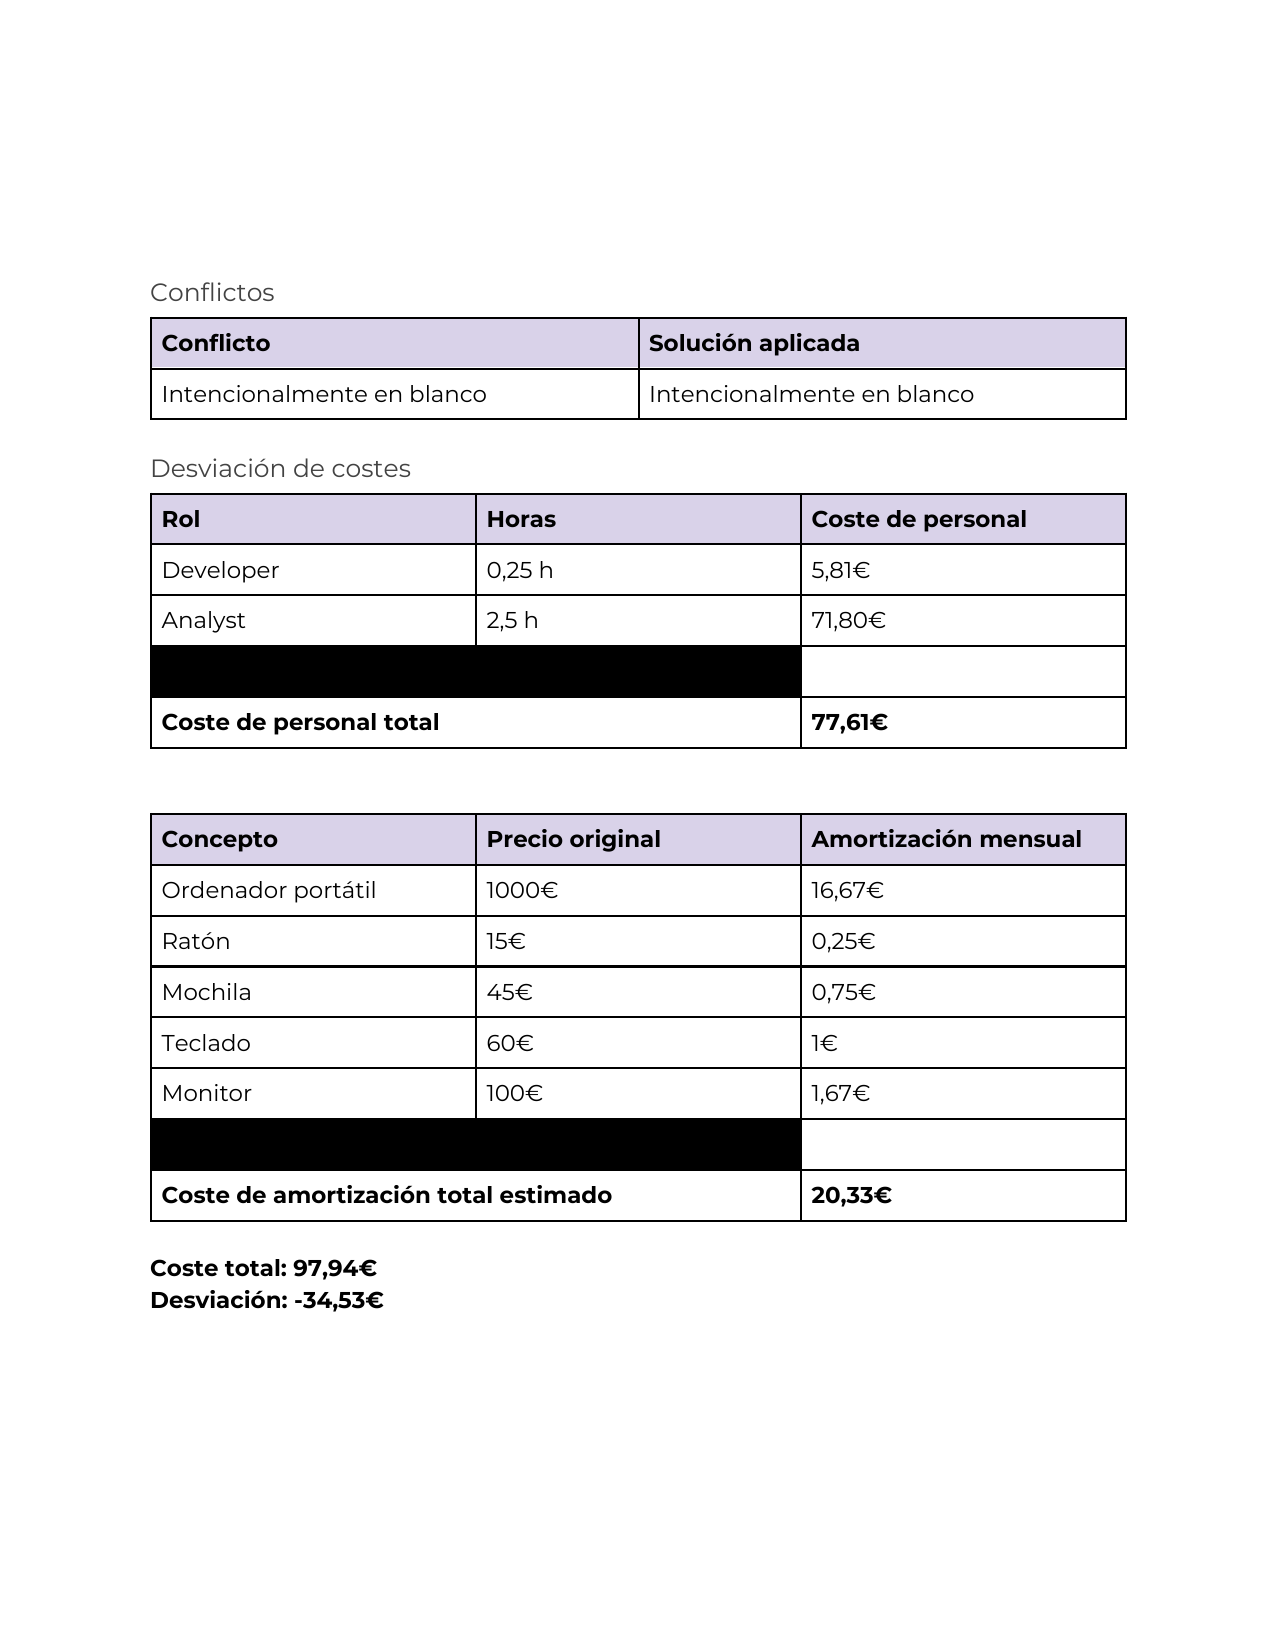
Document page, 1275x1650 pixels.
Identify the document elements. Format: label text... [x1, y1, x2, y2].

table_header Coste de personal [802, 495, 1125, 543]
table_cell Analyst [152, 596, 475, 645]
table_cell Intencionalmente en blanco [152, 370, 638, 418]
table_cell 1,67€ [802, 1069, 1125, 1118]
subtitle Desviación de costes [150, 454, 1125, 484]
table_header Rol [152, 495, 475, 543]
table_cell Ordenador portátil [152, 866, 475, 914]
table_cell 77,61€ [802, 698, 1125, 747]
table_header Solución aplicada [640, 319, 1125, 367]
table_cell 45€ [477, 968, 800, 1016]
table_cell 16,67€ [802, 866, 1125, 914]
table_cell 0,75€ [802, 968, 1125, 1016]
table_header Concepto [152, 815, 475, 864]
table_cell Developer [152, 545, 475, 594]
table_cell 1000€ [477, 866, 800, 914]
table_cell 15€ [477, 917, 800, 965]
table_cell [477, 1120, 800, 1169]
table_cell 5,81€ [802, 545, 1125, 594]
table_cell 2,5 h [477, 596, 800, 645]
table_cell 0,25 h [477, 545, 800, 594]
subtitle Conflictos [150, 278, 1125, 308]
table_cell Monitor [152, 1069, 475, 1118]
table_cell 0,25€ [802, 917, 1125, 965]
table_cell 71,80€ [802, 596, 1125, 645]
table_header Horas [477, 495, 800, 543]
table_cell [152, 647, 475, 696]
table_cell Mochila [152, 968, 475, 1016]
table_cell [152, 1120, 475, 1169]
table_cell 100€ [477, 1069, 800, 1118]
text Desviación: -34,53€ [150, 1286, 1125, 1314]
table_cell Coste de personal total [152, 698, 800, 747]
table_cell 1€ [802, 1018, 1125, 1067]
table_cell Ratón [152, 917, 475, 965]
table_cell Intencionalmente en blanco [640, 370, 1125, 418]
table_cell [802, 1120, 1125, 1169]
table_cell 20,33€ [802, 1171, 1125, 1219]
table_cell Coste de amortización total estimado [152, 1171, 800, 1219]
text Coste total: 97,94€ [150, 1254, 1125, 1282]
table_cell Teclado [152, 1018, 475, 1067]
table_header Amortización mensual [802, 815, 1125, 864]
table_cell 60€ [477, 1018, 800, 1067]
table_header Conflicto [152, 319, 638, 367]
table_header Precio original [477, 815, 800, 864]
table_cell [477, 647, 800, 696]
table_cell [802, 647, 1125, 696]
